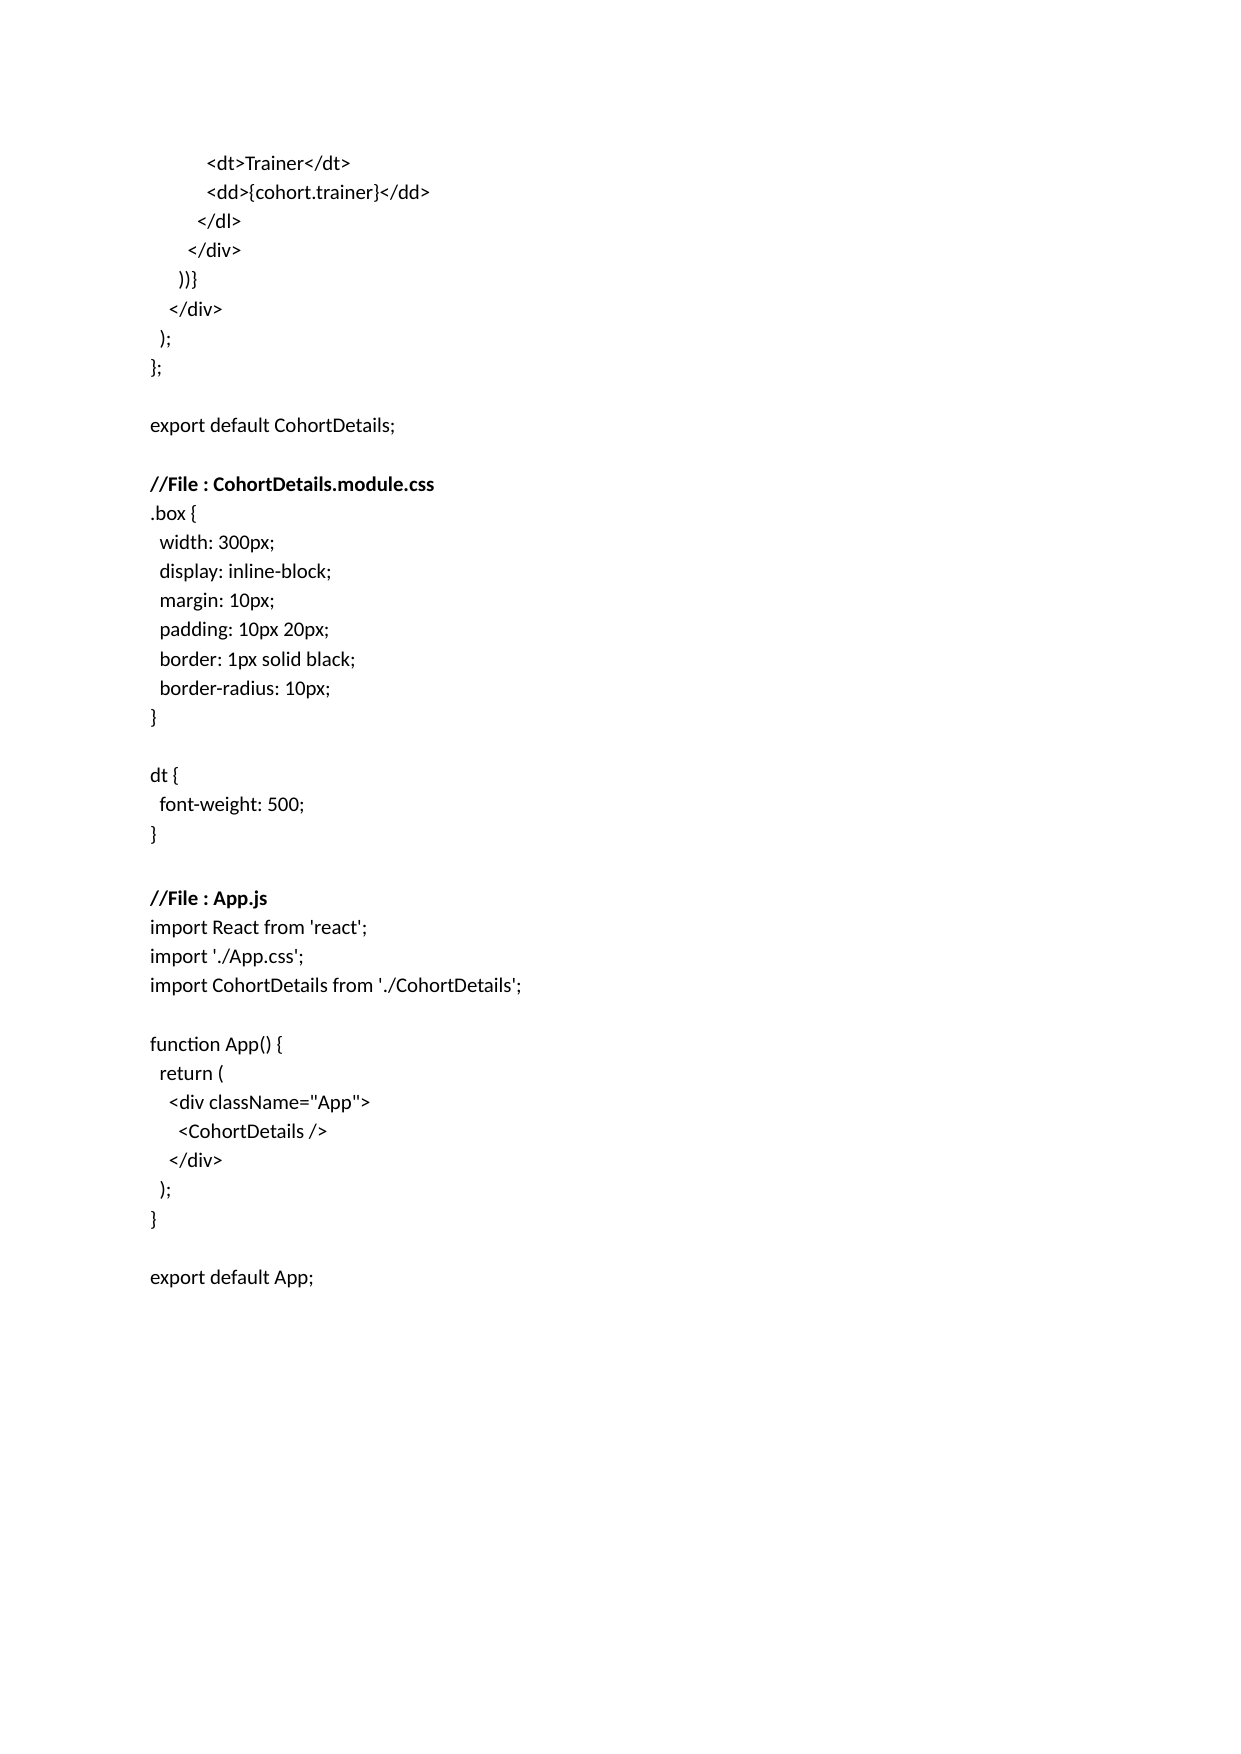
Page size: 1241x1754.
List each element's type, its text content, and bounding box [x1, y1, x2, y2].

text </div> [150, 1147, 1090, 1173]
text ))} [150, 267, 1090, 292]
text <dd>{cohort.trainer}</dd> [150, 179, 1090, 204]
text </div> [150, 296, 1090, 321]
text <div className="App"> [150, 1089, 1090, 1114]
text </dl> [150, 208, 1090, 234]
text font-weight: 500; [150, 792, 1090, 817]
text border-radius: 10px; [150, 675, 1090, 700]
text display: inline-block; [150, 558, 1090, 584]
text } [150, 821, 1090, 846]
text export default App; [150, 1264, 1090, 1289]
text import CohortDetails from './CohortDetails'; [150, 972, 1090, 998]
text border: 1px solid black; [150, 646, 1090, 671]
text ); [150, 325, 1090, 350]
text ); [150, 1177, 1090, 1202]
text import React from 'react'; [150, 914, 1090, 939]
text width: 300px; [150, 529, 1090, 554]
text .box { [150, 500, 1090, 525]
text <dt>Trainer</dt> [150, 150, 1090, 175]
text <CohortDetails /> [150, 1118, 1090, 1144]
text } [150, 704, 1090, 729]
text margin: 10px; [150, 587, 1090, 613]
text } [150, 1206, 1090, 1231]
text }; [150, 354, 1090, 379]
text </div> [150, 237, 1090, 263]
text //File : CohortDetails.module.css [150, 471, 1090, 496]
text return ( [150, 1060, 1090, 1085]
text function App() { [150, 1031, 1090, 1056]
text import './App.css'; [150, 943, 1090, 969]
text padding: 10px 20px; [150, 617, 1090, 642]
text export default CohortDetails; [150, 412, 1090, 438]
text //File : App.js [150, 885, 1090, 910]
text dt { [150, 762, 1090, 788]
